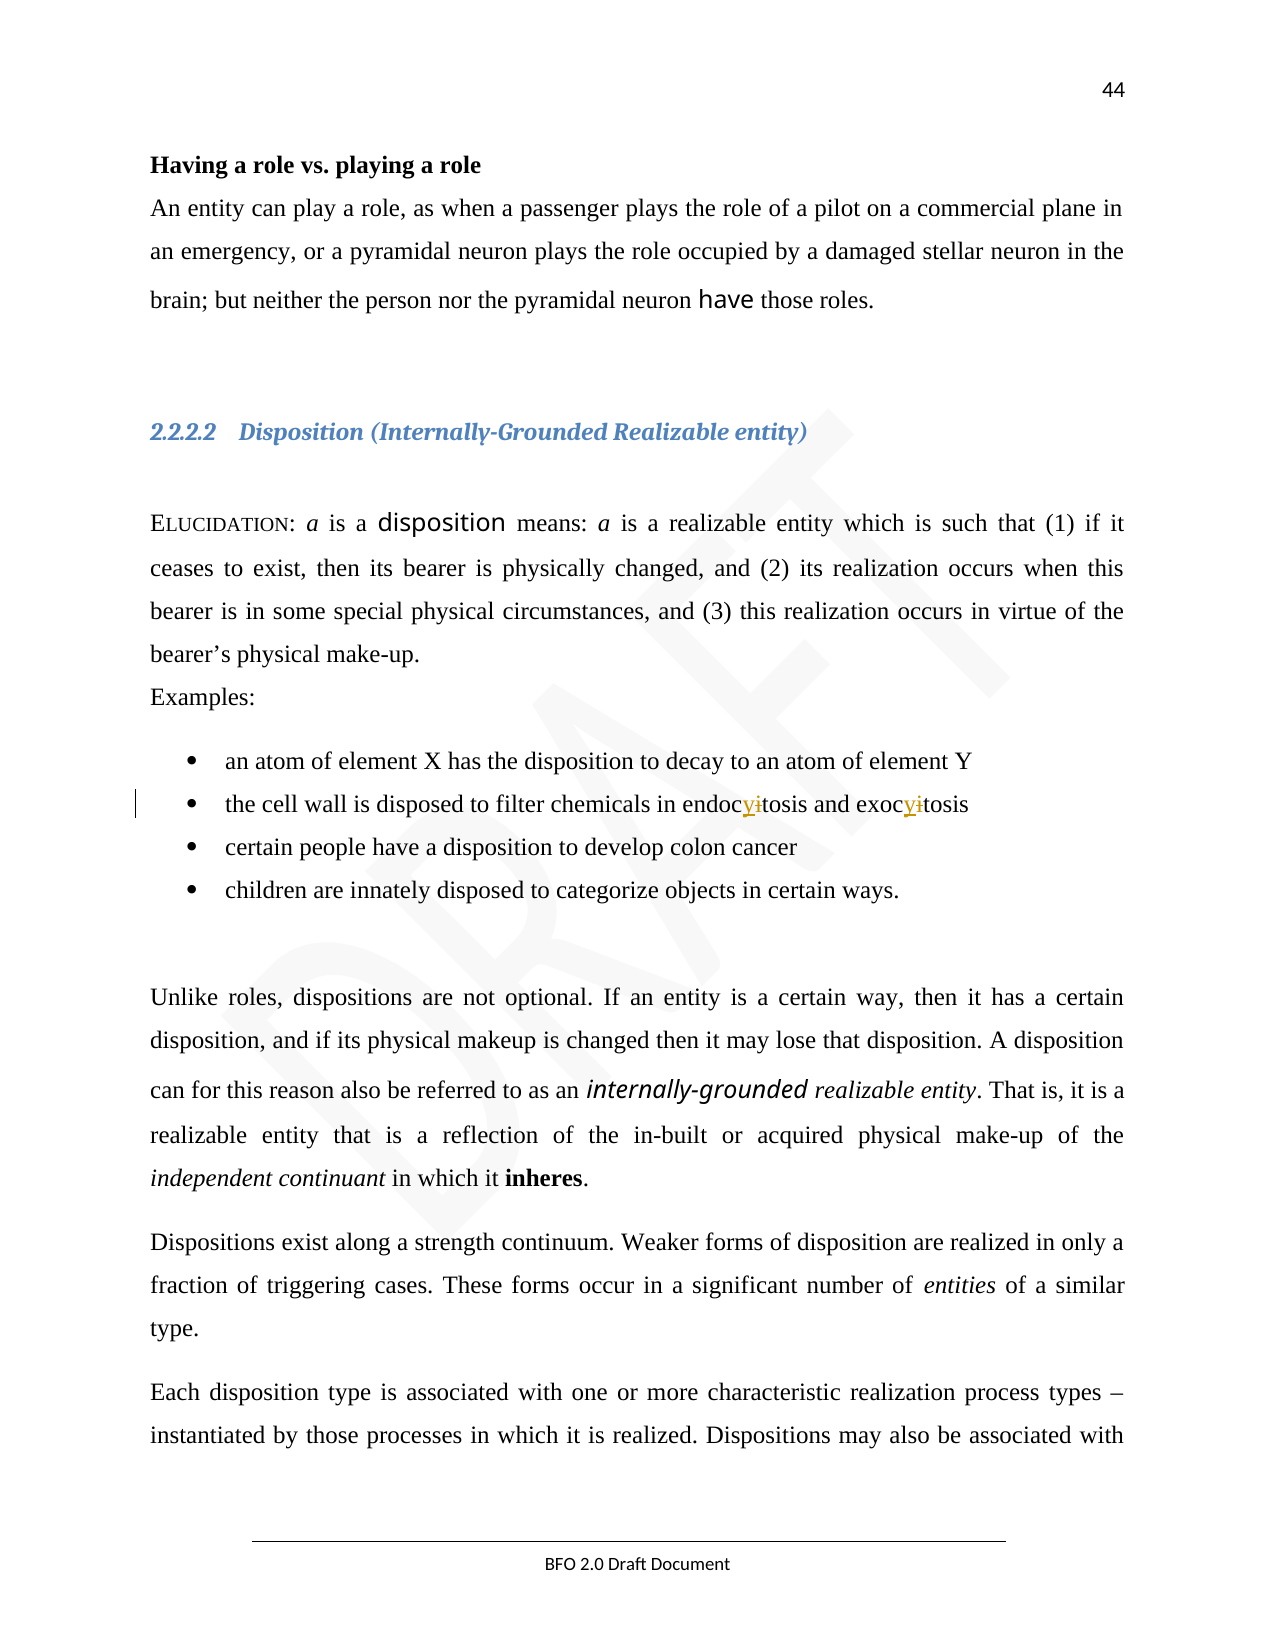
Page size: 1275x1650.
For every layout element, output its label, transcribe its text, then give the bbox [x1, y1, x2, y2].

list the cell wall is disposed to filter chemicals in endoctosis and exoctosis [187, 789, 1125, 818]
list an atom of element X has the disposition to decay to an atom of element Y [187, 746, 1125, 775]
subtitle Disposition (Internally-Grounded Realizable entity) [150, 418, 1125, 447]
text Unlike roles, dispositions are not optional. If an entity is a certain way, then it has a certain disposition, and if its physical makeup is changed then it may lose that disposition. A disposition can for this reason also be referred to as an internally-grounded realizable entity. That is, it is a realizable entity that is a reflection of the in-built or acquired physical make-up of the independent continuant in which it inheres. [150, 982, 1125, 1192]
list certain people have a disposition to develop colon cancer [187, 832, 1125, 861]
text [150, 1377, 1125, 1449]
text Having a role vs. playing a role [150, 150, 1125, 179]
list children are innately disposed to categorize objects in certain ways. [187, 875, 1125, 904]
text Dispositions exist along a strength continuum. Weaker forms of disposition are realized in only a fraction of triggering cases. These forms occur in a significant number of entities of a similar type. [150, 1227, 1125, 1342]
list Elucidation: a is a disposition means: a is a realizable entity which is such that (1) if it ceases to exist, then its bearer is physically changed, and (2) its realization occurs when this bearer is in some special physical circumstances, and (3) this realization occurs in virtue of the bearer’s physical make-up. [150, 504, 1125, 668]
text Examples: [150, 682, 1125, 711]
text An entity can play a role, as when a passenger plays the role of a pilot on a commercial plane in an emergency, or a pyramidal neuron plays the role occupied by a damaged stellar neuron in the brain; but neither the person nor the pyramidal neuron have those roles. [150, 193, 1125, 316]
